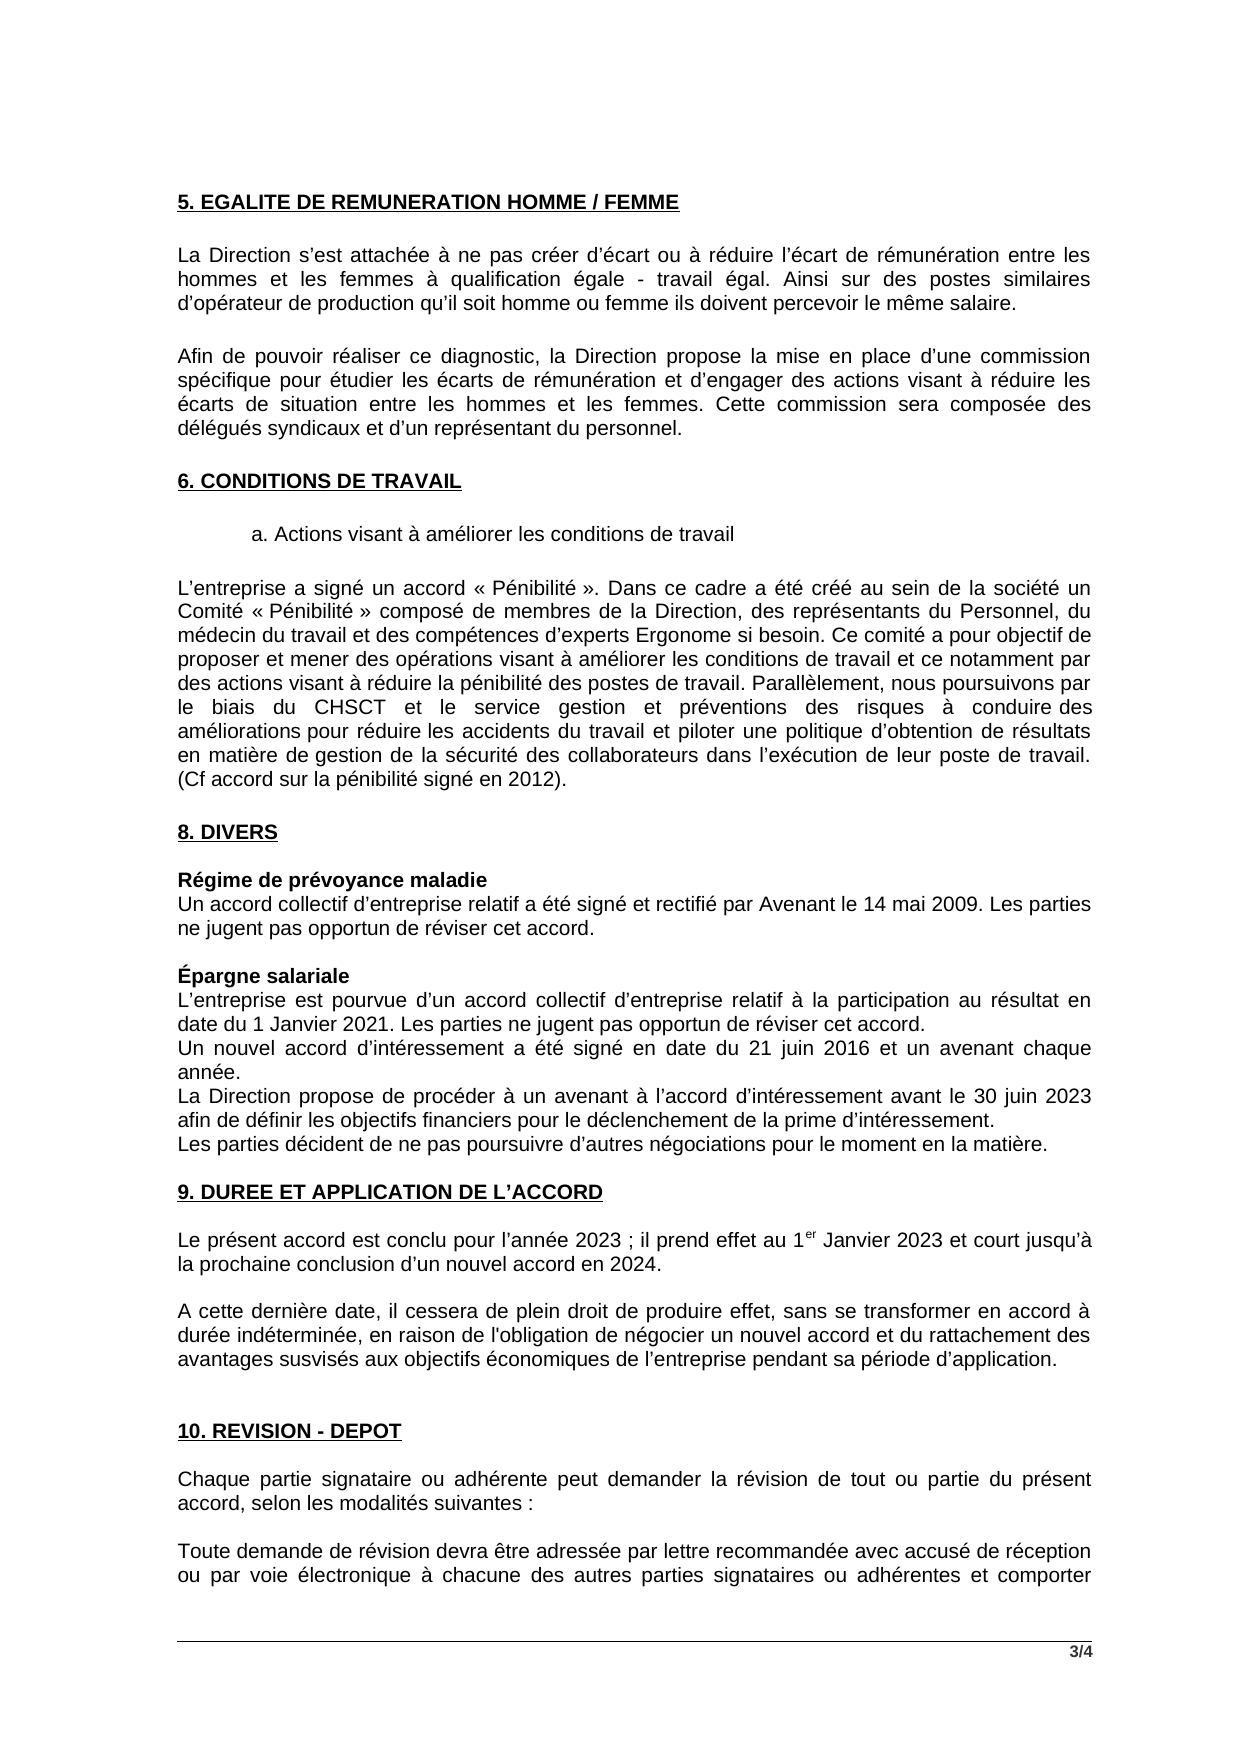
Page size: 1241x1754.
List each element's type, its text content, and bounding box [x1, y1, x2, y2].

text Régime de prévoyance maladie [177, 868, 1092, 892]
text La Direction propose de procéder à un avenant à l’accord d’intéressement avant le 30 juin 2023 afin de définir les objectifs financiers pour le déclenchement de la prime d’intéressement. [177, 1084, 1092, 1132]
text 10. REVISION - DEPOT [177, 1419, 1092, 1443]
text L’entreprise a signé un accord « Pénibilité ». Dans ce cadre a été créé au sein de la société un Comité « Pénibilité » composé de membres de , des représentants du Personnel, du médecin du travail et des compétences d’experts Ergonome si besoin. Ce comité a pour objectif de proposer et mener des opérations visant à améliorer les conditions de travail et ce notamment par des actions visant à réduire la pénibilité des postes de travail. Parallèlement, nous poursuivons par le biais du CHSCT et le service gestion et préventions des risques à conduire des améliorations pour réduire les accidents du travail et piloter une politique d’obtention de résultats en matière de gestion de la sécurité des collaborateurs dans l’exécution de leur poste de travail. (Cf accord sur la pénibilité signé en 2012). [177, 575, 1092, 791]
text Un accord collectif d’entreprise relatif a été signé et rectifié par Avenant le 14 mai 2009. Les parties ne jugent pas opportun de réviser cet accord. [177, 892, 1092, 940]
text a. Actions visant à améliorer les conditions de travail [177, 522, 1092, 546]
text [177, 1539, 1092, 1587]
text Un nouvel accord d’intéressement a été signé en date du 21 juin 2016 et un avenant chaque année. [177, 1036, 1092, 1084]
text 6. CONDITIONS DE TRAVAIL [177, 469, 1092, 493]
text 9. DUREE ET APPLICATION DE L’ACCORD [177, 1179, 1092, 1203]
text Afin de pouvoir réaliser ce diagnostic, la Direction propose la mise en place d’une commission spécifique pour étudier les écarts de rémunération et d’engager des actions visant à réduire les écarts de situation entre les hommes et les femmes. Cette commission sera composée des délégués syndicaux et d’un représentant du personnel. [177, 344, 1092, 440]
text Épargne salariale [177, 964, 1092, 988]
text La Direction s’est attachée à ne pas créer d’écart ou à réduire l’écart de rémunération entre les hommes et les femmes à qualification égale - travail égal. Ainsi sur des postes similaires d’opérateur de production qu’il soit homme ou femme ils doivent percevoir le même salaire. [177, 243, 1092, 315]
text Le présent accord est conclu pour l’année 2023 ; il prend effet au 1er Janvier 2023 et court jusqu’à la prochaine conclusion d’un nouvel accord en 2024. [177, 1227, 1092, 1275]
text L’entreprise est pourvue d’un accord collectif d’entreprise relatif à la participation au résultat en date du 1 Janvier 2021. Les parties ne jugent pas opportun de réviser cet accord. [177, 988, 1092, 1036]
text A cette dernière date, il cessera de plein droit de produire effet, sans se transformer en accord à durée indéterminée, en raison de l'obligation de négocier un nouvel accord et du rattachement des avantages susvisés aux objectifs économiques de l’entreprise pendant sa période d’application. [177, 1299, 1092, 1371]
text Les parties décident de ne pas poursuivre d’autres négociations pour le moment en la matière. [177, 1132, 1092, 1156]
text 8. DIVERS [177, 820, 1092, 844]
text 5. EGALITE DE REMUNERATION HOMME / FEMME [177, 190, 1092, 214]
text Chaque partie signataire ou adhérente peut demander la révision de tout ou partie du présent accord, selon les modalités suivantes : [177, 1467, 1092, 1515]
